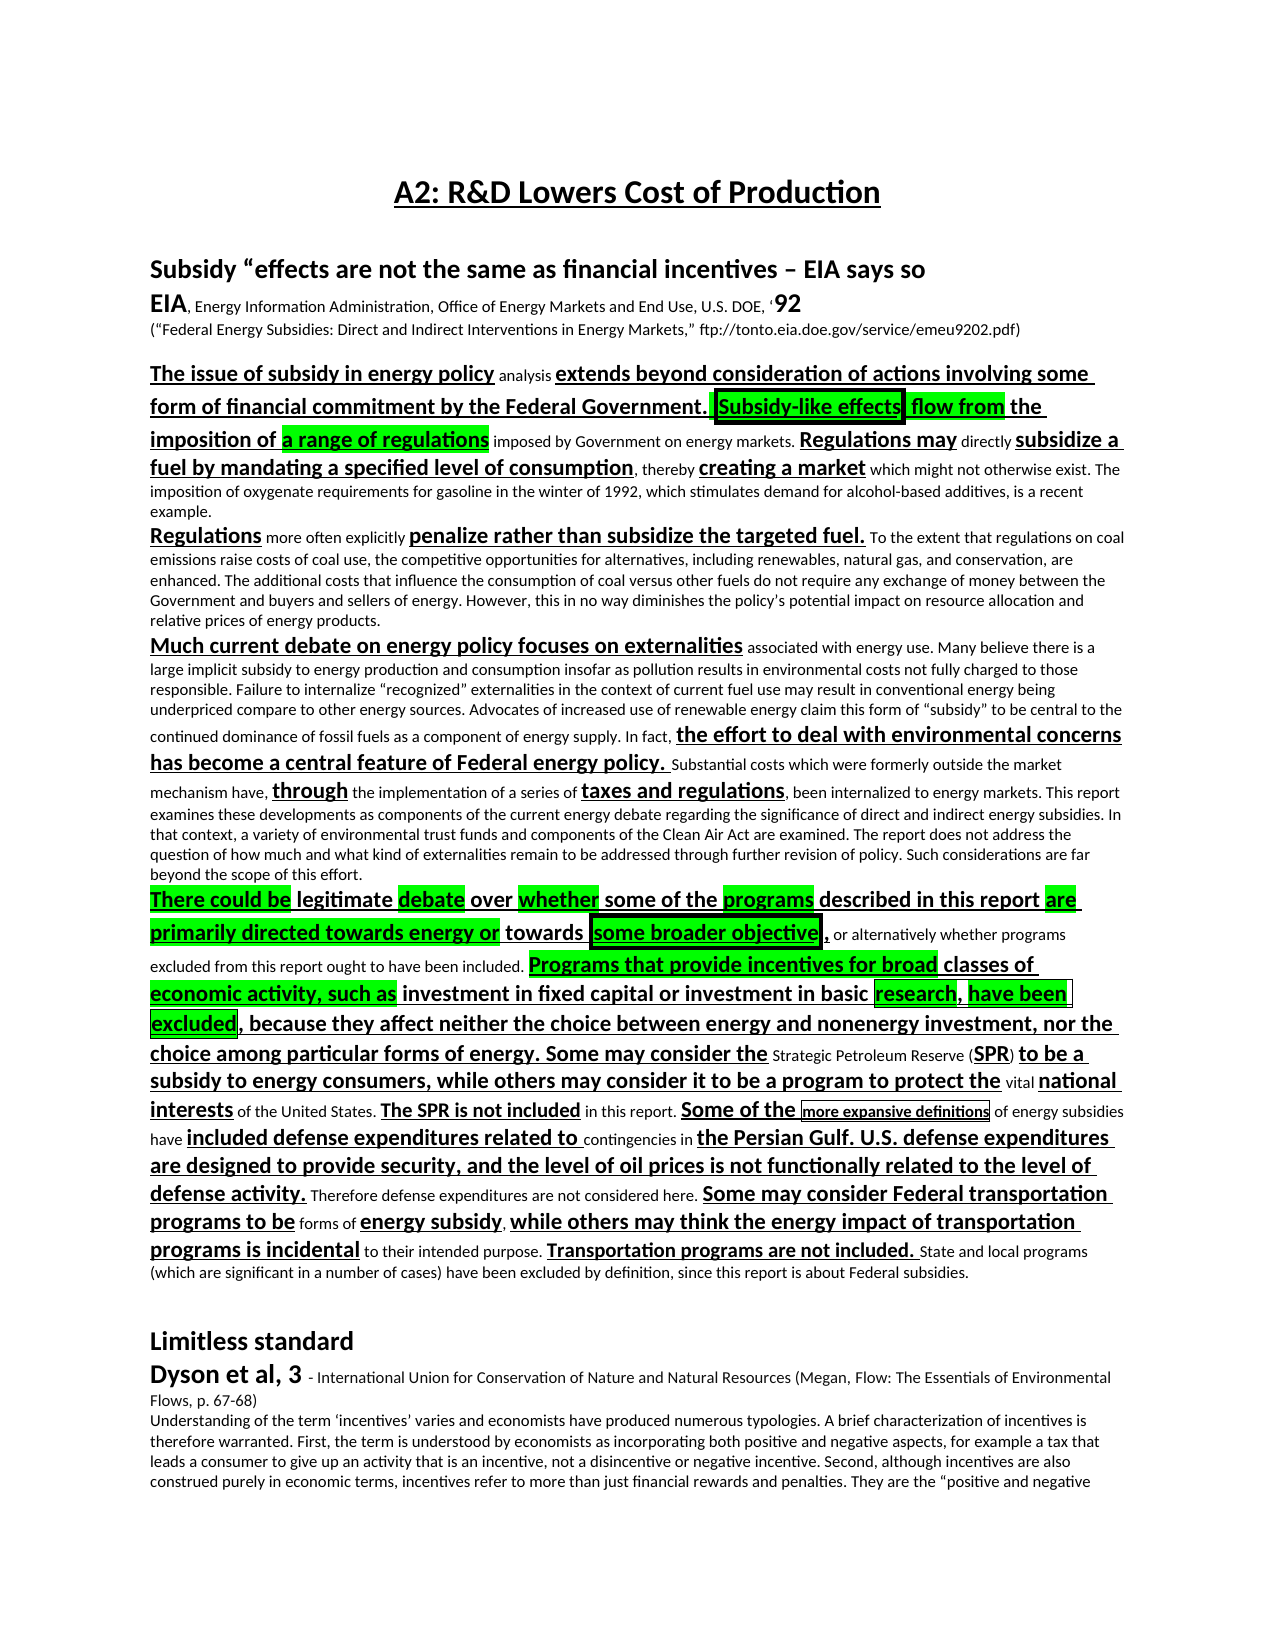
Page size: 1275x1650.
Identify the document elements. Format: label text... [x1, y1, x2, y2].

text EIA, Energy Information Administration, Office of Energy Markets and End Use, U.S. DOE, ‘92 [150, 286, 1125, 319]
text (“Federal Energy Subsidies: Direct and Indirect Interventions in Energy Markets,” ftp://tonto.eia.doe.gov/service/emeu9202.pdf) [150, 319, 1125, 339]
subtitle Limitless standard [150, 1324, 1125, 1357]
text Dyson et al, 3 - International Union for Conservation of Nature and Natural Resources (Megan, Flow: The Essentials of Environmental Flows, p. 67-68) [150, 1357, 1125, 1411]
text There could be legitimate debate over whether some of the programs described in this report are primarily directed towards energy or towards some broader objective, or alternatively whether programs excluded from this report ought to have been included. Programs that provide incentives for broad classes of economic activity, such as investment in fixed capital or investment in basic research, have been excluded, because they affect neither the choice between energy and nonenergy investment, nor the choice among particular forms of energy. Some may consider the Strategic Petroleum Reserve (SPR) to be a subsidy to energy consumers, while others may consider it to be a program to protect the vital national interests of the United States. The SPR is not included in this report. Some of the more expansive definitions of energy subsidies have included defense expenditures related to contingencies in the Persian Gulf. U.S. defense expenditures are designed to provide security, and the level of oil prices is not functionally related to the level of defense activity. Therefore defense expenditures are not considered here. Some may consider Federal transportation programs to be forms of energy subsidy, while others may think the energy impact of transportation programs is incidental to their intended purpose. Transportation programs are not included. State and local programs (which are significant in a number of cases) have been excluded by definition, since this report is about Federal subsidies. [150, 885, 1125, 1283]
subtitle Subsidy “effects are not the same as financial incentives – EIA says so [150, 253, 1125, 286]
text The issue of subsidy in energy policy analysis extends beyond consideration of actions involving some form of financial commitment by the Federal Government. Subsidy-like effects flow from the imposition of a range of regulations imposed by Government on energy markets. Regulations may directly subsidize a fuel by mandating a specified level of consumption, thereby creating a market which might not otherwise exist. The imposition of oxygenate requirements for gasoline in the winter of 1992, which stimulates demand for alcohol-based additives, is a recent example. [150, 359, 1125, 521]
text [150, 1411, 1125, 1492]
text Regulations more often explicitly penalize rather than subsidize the targeted fuel. To the extent that regulations on coal emissions raise costs of coal use, the competitive opportunities for alternatives, including renewables, natural gas, and conservation, are enhanced. The additional costs that influence the consumption of coal versus other fuels do not require any exchange of money between the Government and buyers and sellers of energy. However, this in no way diminishes the policy’s potential impact on resource allocation and relative prices of energy products. [150, 521, 1125, 631]
text Much current debate on energy policy focuses on externalities associated with energy use. Many believe there is a large implicit subsidy to energy production and consumption insofar as pollution results in environmental costs not fully charged to those responsible. Failure to internalize “recognized” externalities in the context of current fuel use may result in conventional energy being underpriced compare to other energy sources. Advocates of increased use of renewable energy claim this form of “subsidy” to be central to the continued dominance of fossil fuels as a component of energy supply. In fact, the effort to deal with environmental concerns has become a central feature of Federal energy policy. Substantial costs which were formerly outside the market mechanism have, through the implementation of a series of taxes and regulations, been internalized to energy markets. This report examines these developments as components of the current energy debate regarding the significance of direct and indirect energy subsidies. In that context, a variety of environmental trust funds and components of the Clean Air Act are examined. The report does not address the question of how much and what kind of externalities remain to be addressed through further revision of policy. Such considerations are far beyond the scope of this effort. [150, 631, 1125, 885]
subtitle A2: R&D Lowers Cost of Production [150, 171, 1125, 212]
